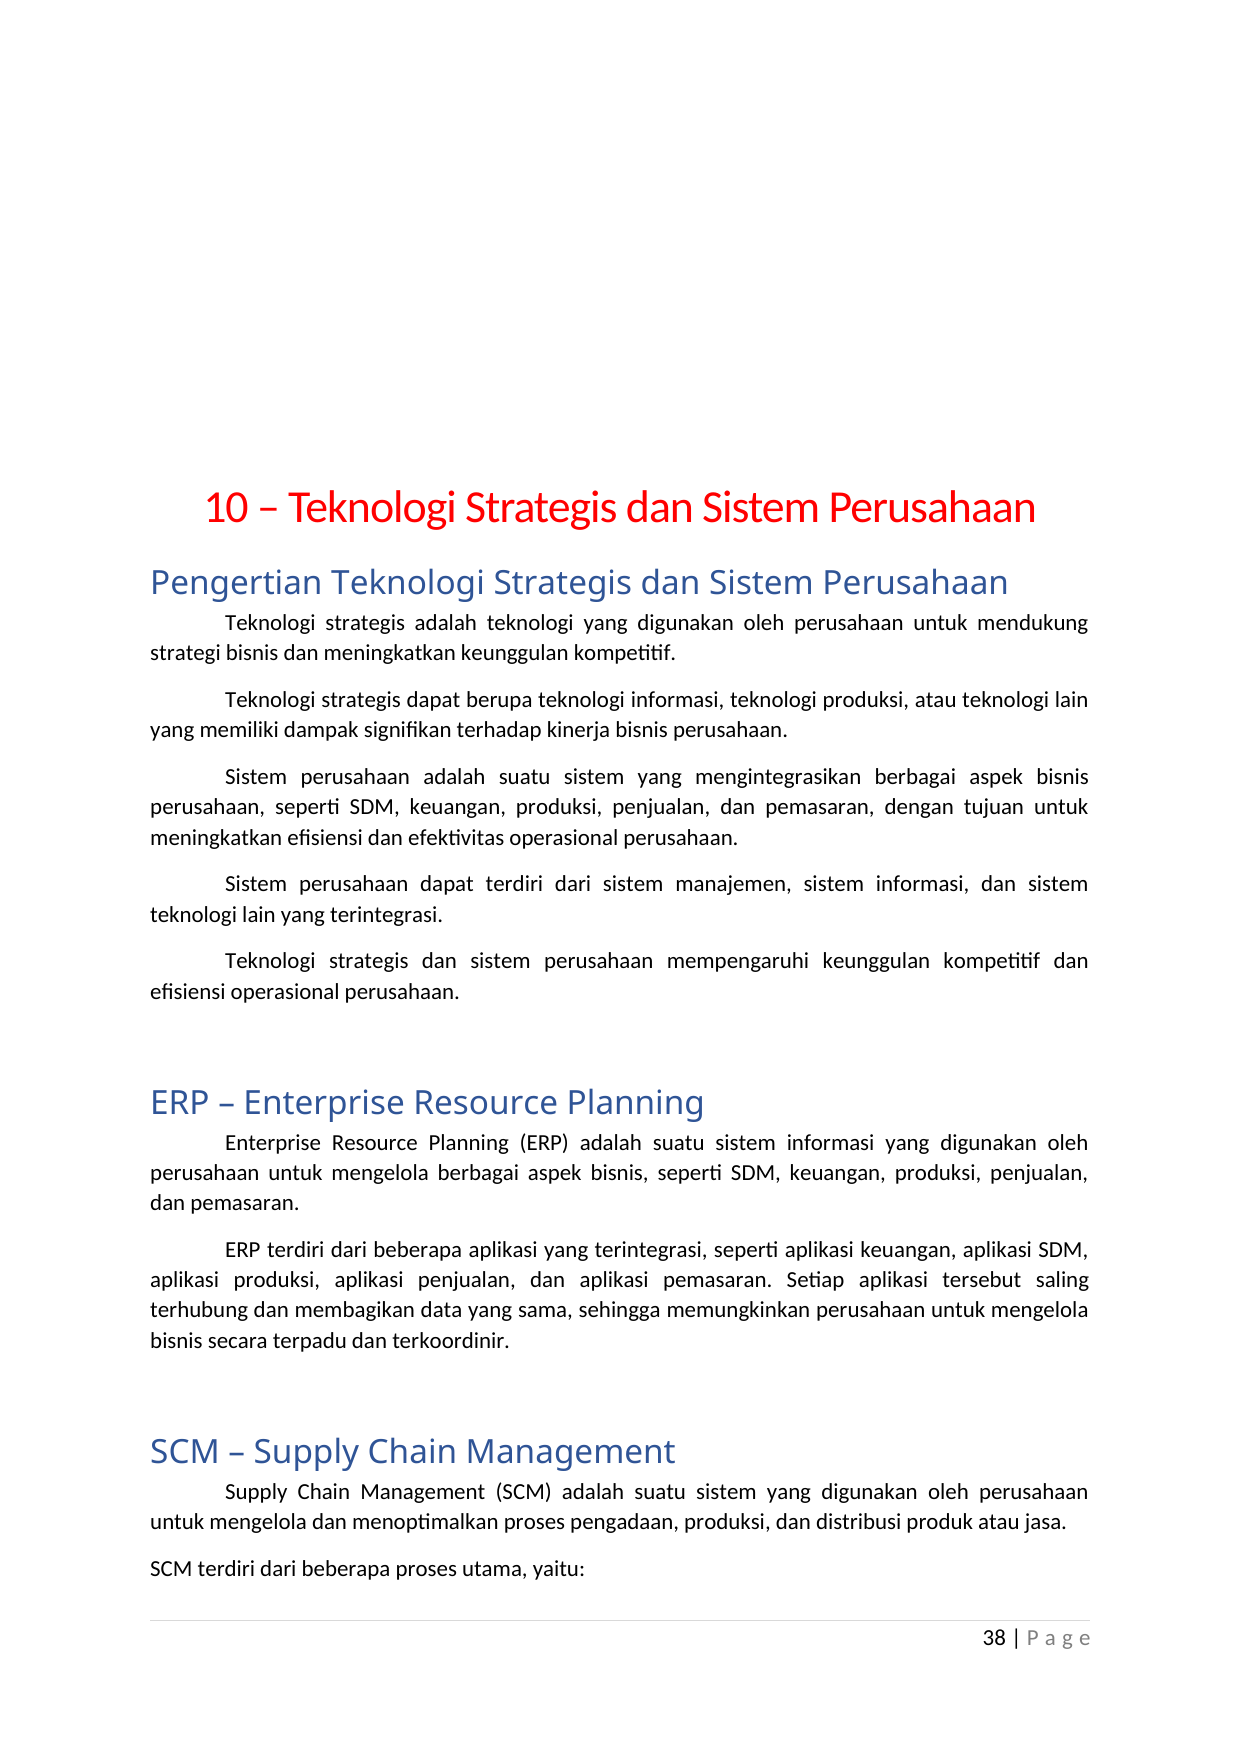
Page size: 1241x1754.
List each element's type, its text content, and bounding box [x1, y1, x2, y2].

text Sistem perusahaan adalah suatu sistem yang mengintegrasikan berbagai aspek bisnis perusahaan, seperti SDM, keuangan, produksi, penjualan, dan pemasaran, dengan tujuan untuk meningkatkan efisiensi dan efektivitas operasional perusahaan. [150, 762, 1090, 851]
text Teknologi strategis dapat berupa teknologi informasi, teknologi produksi, atau teknologi lain yang memiliki dampak signifikan terhadap kinerja bisnis perusahaan. [150, 685, 1090, 743]
text ERP terdiri dari beberapa aplikasi yang terintegrasi, seperti aplikasi keuangan, aplikasi SDM, aplikasi produksi, aplikasi penjualan, dan aplikasi pemasaran. Setiap aplikasi tersebut saling terhubung dan membagikan data yang sama, sehingga memungkinkan perusahaan untuk mengelola bisnis secara terpadu dan terkoordinir. [150, 1235, 1090, 1354]
subtitle SCM – Supply Chain Management [150, 1428, 1090, 1473]
subtitle Pengertian Teknologi Strategis dan Sistem Perusahaan [150, 559, 1090, 604]
text Teknologi strategis adalah teknologi yang digunakan oleh perusahaan untuk mendukung strategi bisnis dan meningkatkan keunggulan kompetitif. [150, 608, 1090, 666]
subtitle ERP – Enterprise Resource Planning [150, 1079, 1090, 1124]
text SCM terdiri dari beberapa proses utama, yaitu: [150, 1554, 1090, 1582]
text Teknologi strategis dan sistem perusahaan mempengaruhi keunggulan kompetitif dan efisiensi operasional perusahaan. [150, 947, 1090, 1005]
text Supply Chain Management (SCM) adalah suatu sistem yang digunakan oleh perusahaan untuk mengelola dan menoptimalkan proses pengadaan, produksi, dan distribusi produk atau jasa. [150, 1477, 1090, 1535]
text Sistem perusahaan dapat terdiri dari sistem manajemen, sistem informasi, dan sistem teknologi lain yang terintegrasi. [150, 869, 1090, 928]
title 10 – Teknologi Strategis dan Sistem Perusahaan [150, 478, 1090, 534]
text Enterprise Resource Planning (ERP) adalah suatu sistem informasi yang digunakan oleh perusahaan untuk mengelola berbagai aspek bisnis, seperti SDM, keuangan, produksi, penjualan, dan pemasaran. [150, 1128, 1090, 1216]
